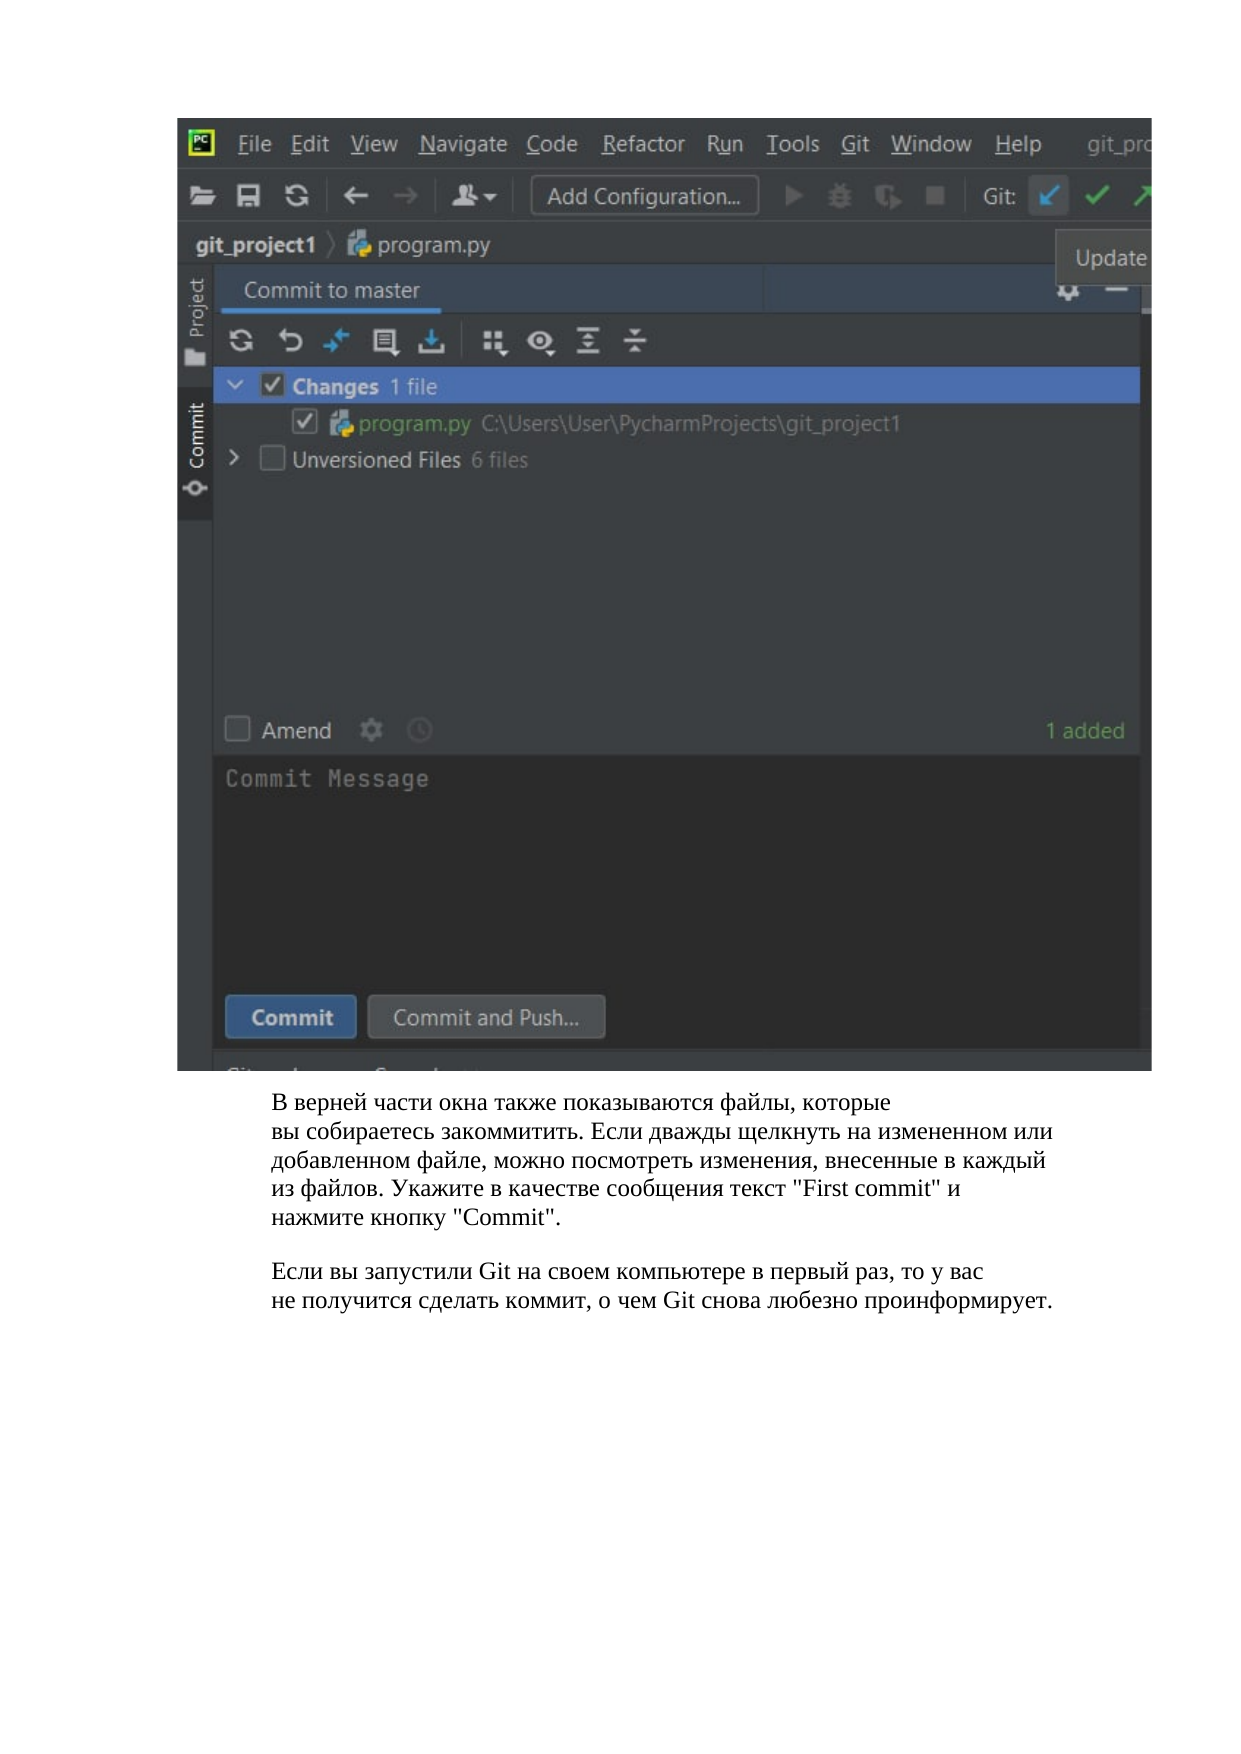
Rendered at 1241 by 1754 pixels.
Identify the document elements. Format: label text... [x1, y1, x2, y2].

text В верней части окна также показываются файлы, которые вы собираетесь закоммитить. Если дважды щелкнуть на измененном или добавленном файле, можно посмотреть изменения, внесенные в каждый из файлов. Укажите в качестве сообщения текст "First commit" и нажмите кнопку "Commit". [271, 1087, 1058, 1231]
text Если вы запустили Git на своем компьютере в первый раз, то у вас не получится сделать коммит, о чем Git снова любезно проинформирует. [271, 1256, 1058, 1313]
picture [177, 118, 1152, 1071]
